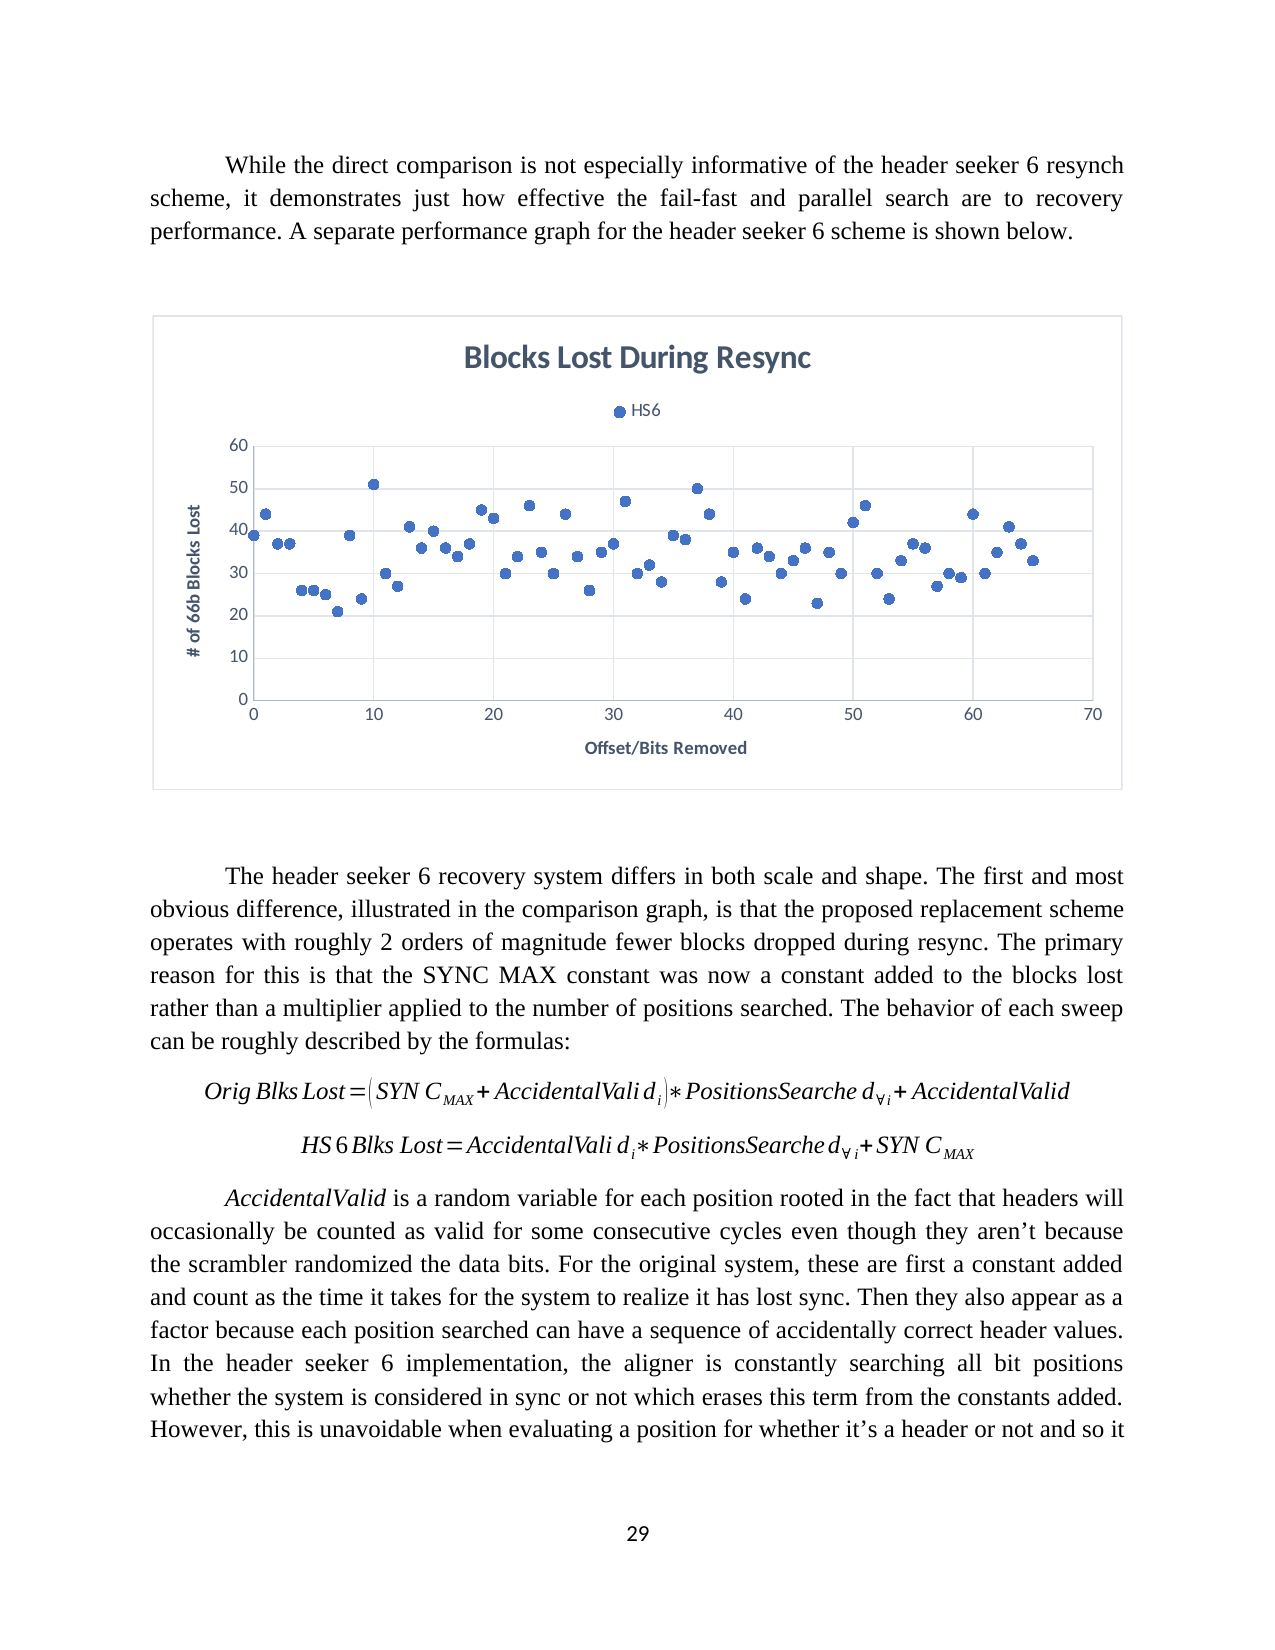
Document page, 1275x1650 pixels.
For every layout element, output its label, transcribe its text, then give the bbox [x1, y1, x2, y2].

text While the direct comparison is not especially informative of the header seeker 6 resynch scheme, it demonstrates just how effective the fail-fast and parallel search are to recovery performance. A separate performance graph for the header seeker 6 scheme is shown below. [150, 150, 1125, 245]
text The header seeker 6 recovery system differs in both scale and shape. The first and most obvious difference, illustrated in the comparison graph, is that the proposed replacement scheme operates with roughly 2 orders of magnitude fewer blocks dropped during resync. The primary reason for this is that the SYNC MAX constant was now a constant added to the blocks lost rather than a multiplier applied to the number of positions searched. The behavior of each sweep can be roughly described by the formulas: [150, 861, 1125, 1055]
